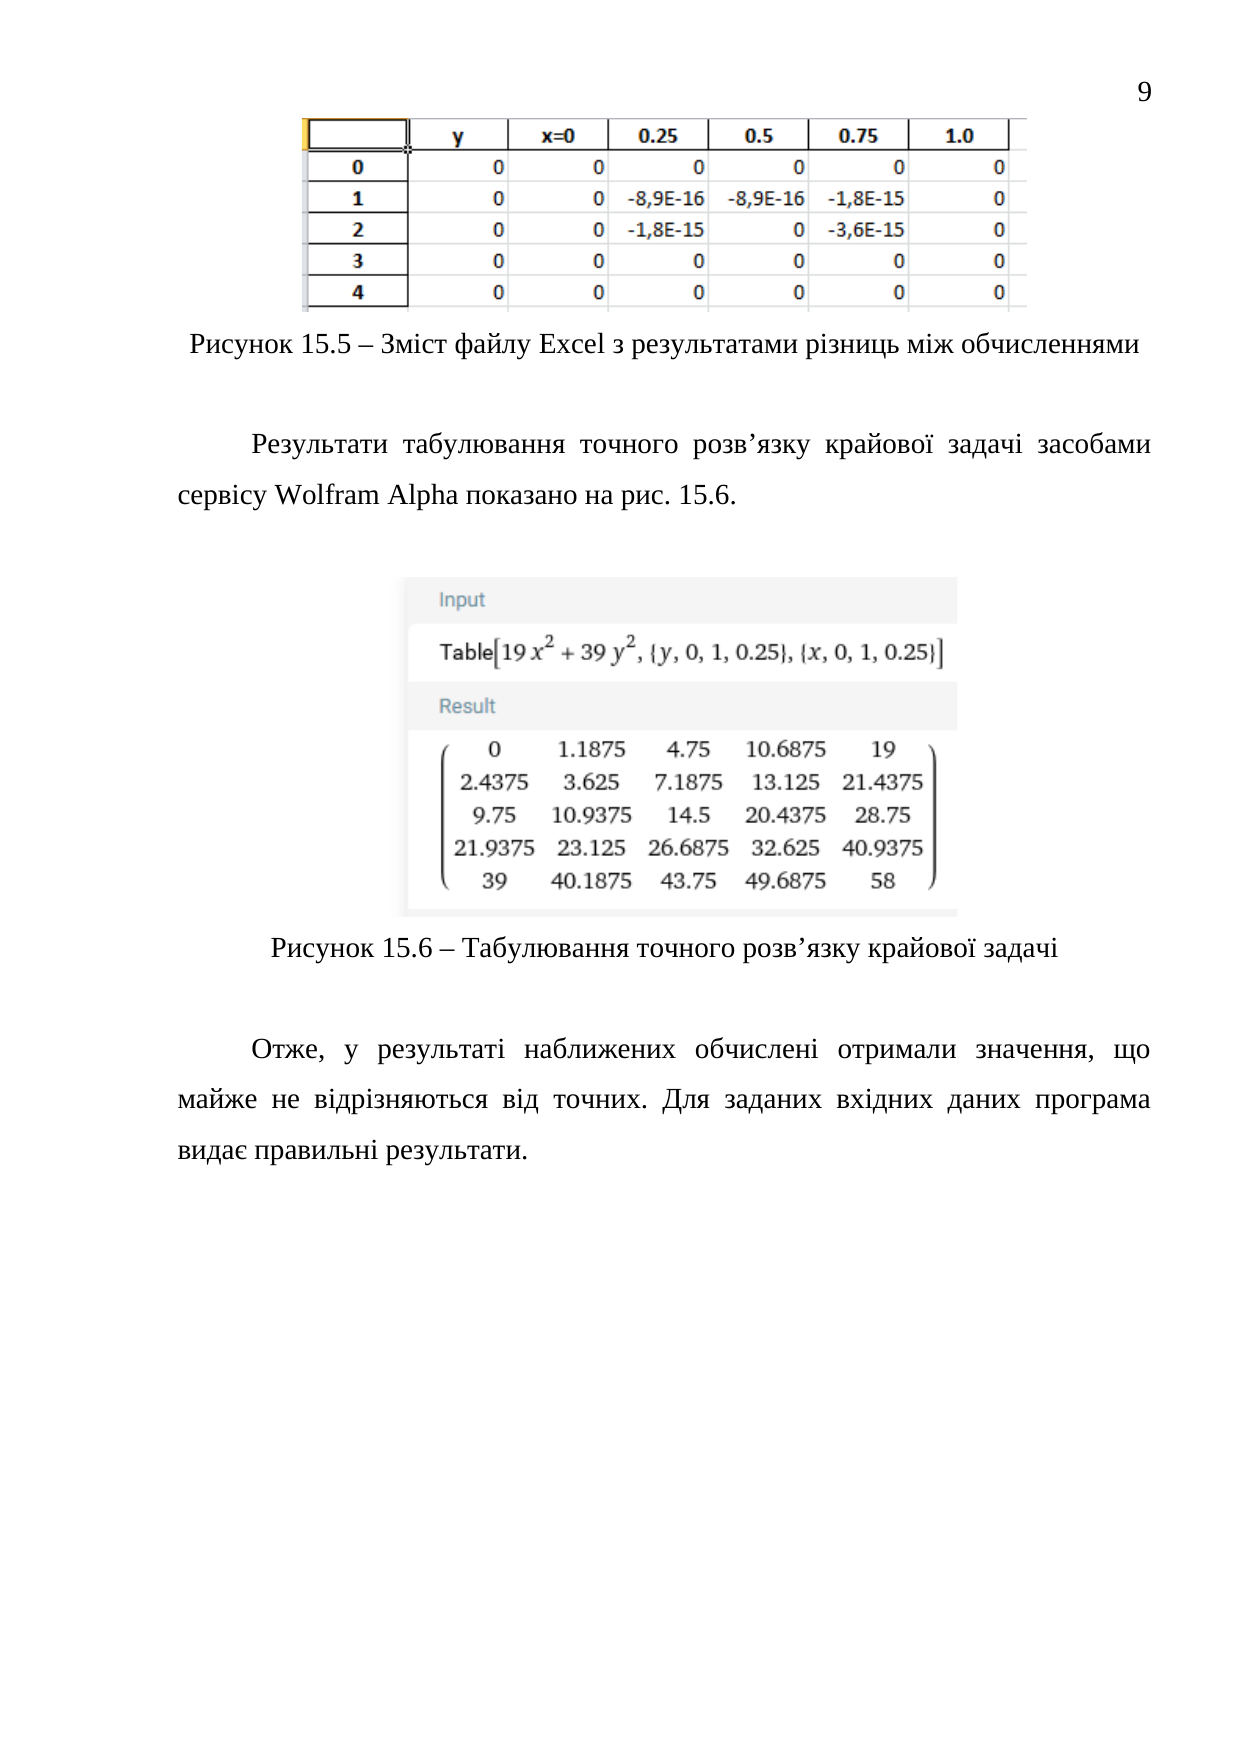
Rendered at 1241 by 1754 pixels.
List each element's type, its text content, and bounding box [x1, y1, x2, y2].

text Рисунок 15.5 – Зміст файлу Excel з результатами різниць між обчисленнями [177, 326, 1152, 359]
text Результати табулювання точного розв’язку крайової задачі засобами сервісу Wolfram Alpha показано на рис. 15.6. [177, 426, 1152, 510]
picture [371, 577, 958, 917]
picture [301, 118, 1027, 312]
text Рисунок 15.6 – Табулювання точного розв’язку крайової задачі [177, 931, 1152, 964]
text Отже, у результаті наближених обчислені отримали значення, що майже не відрізняються від точних. Для заданих вхідних даних програма видає правильні результати. [177, 1031, 1152, 1165]
